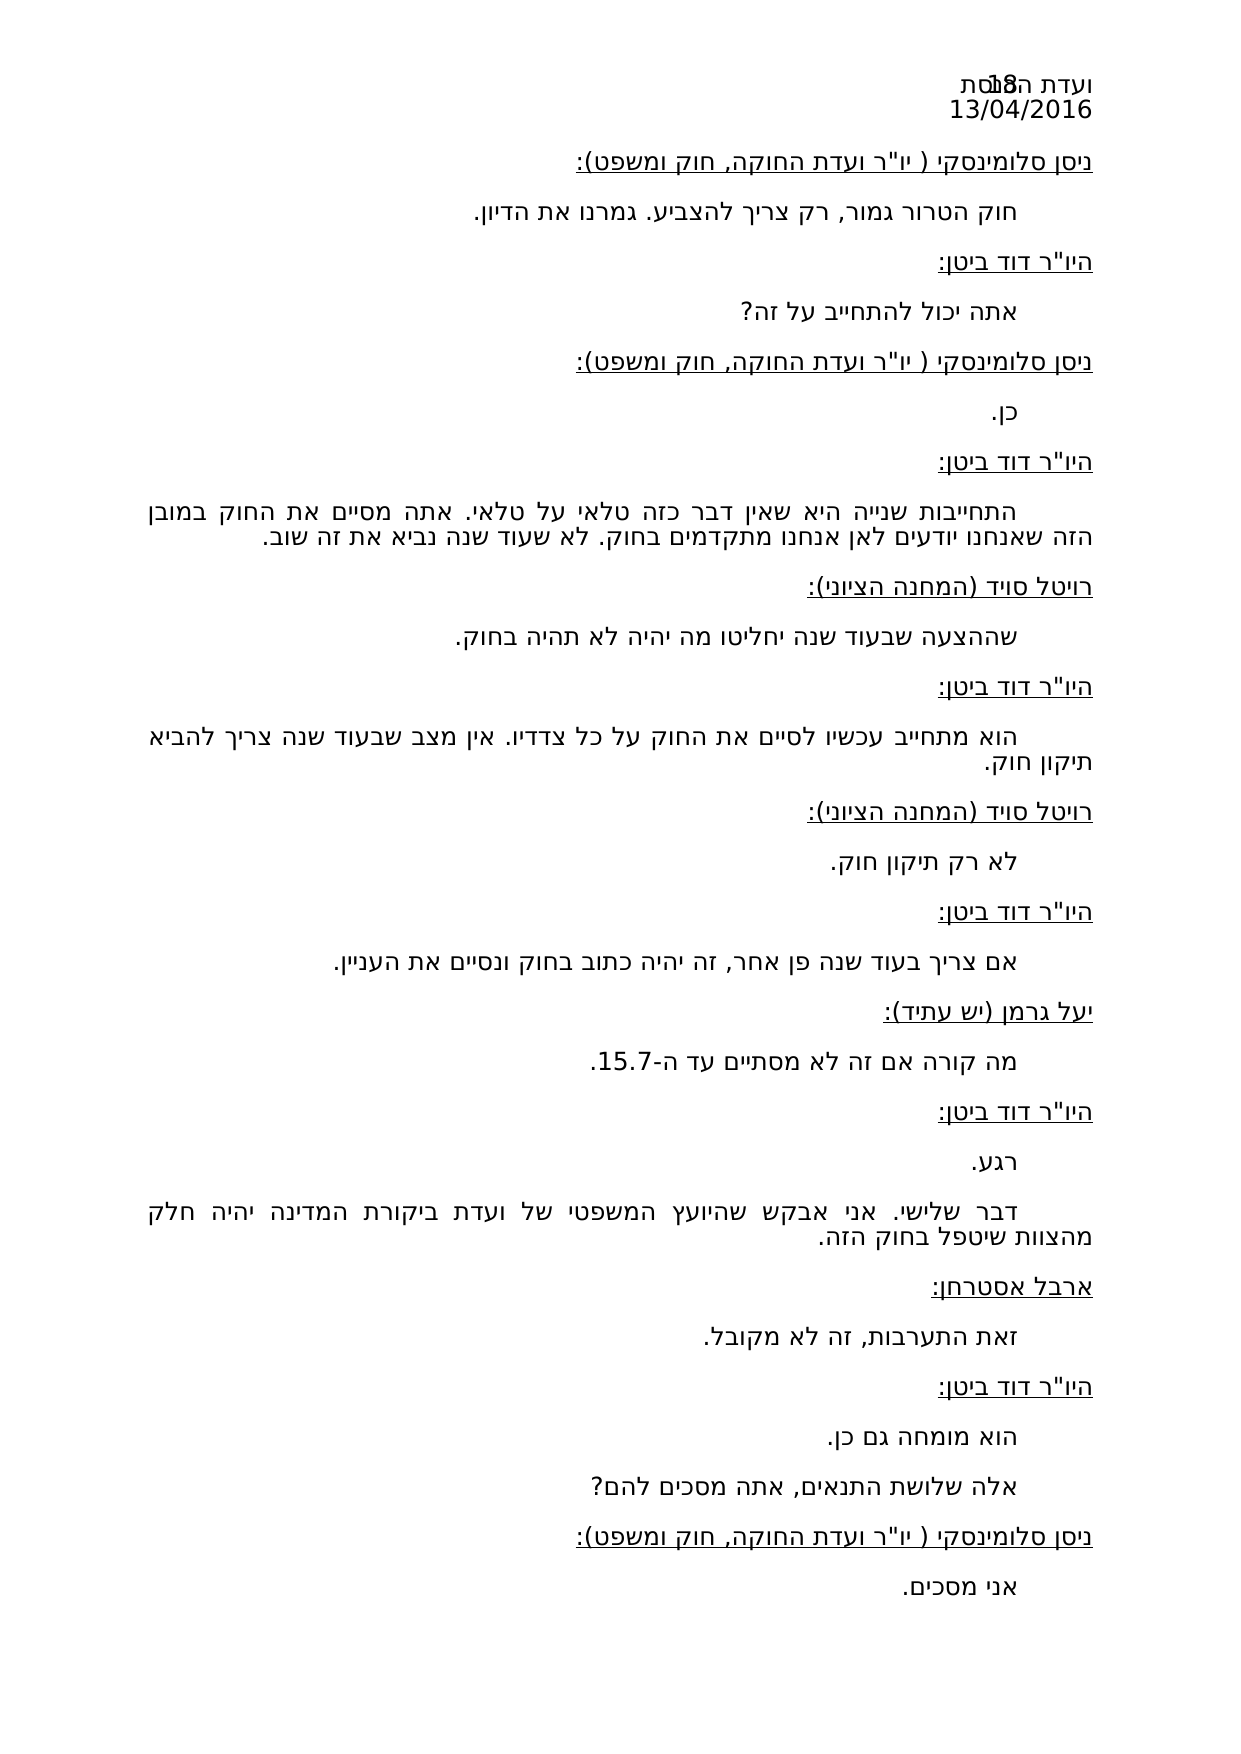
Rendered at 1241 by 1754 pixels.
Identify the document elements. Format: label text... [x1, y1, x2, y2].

text זאת התערבות, זה לא מקובל. [147, 1325, 1093, 1350]
text היו"ר דוד ביטן: [147, 1100, 1093, 1125]
text מה קורה אם זה לא מסתיים עד ה-15.7. [147, 1050, 1093, 1075]
text שההצעה שבעוד שנה יחליטו מה יהיה לא תהיה בחוק. [147, 625, 1093, 650]
text רגע. [147, 1150, 1093, 1175]
text היו"ר דוד ביטן: [147, 250, 1093, 275]
text היו"ר דוד ביטן: [147, 675, 1093, 700]
text הוא מומחה גם כן. [147, 1425, 1093, 1450]
text לא רק תיקון חוק. [147, 850, 1093, 875]
text ניסן סלומינסקי ( יו"ר ועדת החוקה, חוק ומשפט): [147, 350, 1093, 375]
text רויטל סויד (המחנה הציוני): [147, 800, 1093, 825]
text דבר שלישי. אני אבקש שהיועץ המשפטי של ועדת ביקורת המדינה יהיה חלק מהצוות שיטפל בחוק הזה. [147, 1200, 1093, 1250]
text אלה שלושת התנאים, אתה מסכים להם? [147, 1475, 1093, 1500]
text אם צריך בעוד שנה פן אחר, זה יהיה כתוב בחוק ונסיים את העניין. [147, 950, 1093, 975]
text אתה יכול להתחייב על זה? [147, 300, 1093, 325]
text הוא מתחייב עכשיו לסיים את החוק על כל צדדיו. אין מצב שבעוד שנה צריך להביא תיקון חוק. [147, 725, 1093, 775]
text ניסן סלומינסקי ( יו"ר ועדת החוקה, חוק ומשפט): [147, 1525, 1093, 1550]
text התחייבות שנייה היא שאין דבר כזה טלאי על טלאי. אתה מסיים את החוק במובן הזה שאנחנו יודעים לאן אנחנו מתקדמים בחוק. לא שעוד שנה נביא את זה שוב. [147, 500, 1093, 550]
text ניסן סלומינסקי ( יו"ר ועדת החוקה, חוק ומשפט): [147, 150, 1093, 175]
text יעל גרמן (יש עתיד): [147, 1000, 1093, 1025]
text חוק הטרור גמור, רק צריך להצביע. גמרנו את הדיון. [147, 200, 1093, 225]
text ארבל אסטרחן: [147, 1275, 1093, 1300]
text היו"ר דוד ביטן: [147, 900, 1093, 925]
text כן. [147, 400, 1093, 425]
text היו"ר דוד ביטן: [147, 450, 1093, 475]
text אני מסכים. [147, 1575, 1093, 1600]
text רויטל סויד (המחנה הציוני): [147, 575, 1093, 600]
text היו"ר דוד ביטן: [147, 1375, 1093, 1400]
